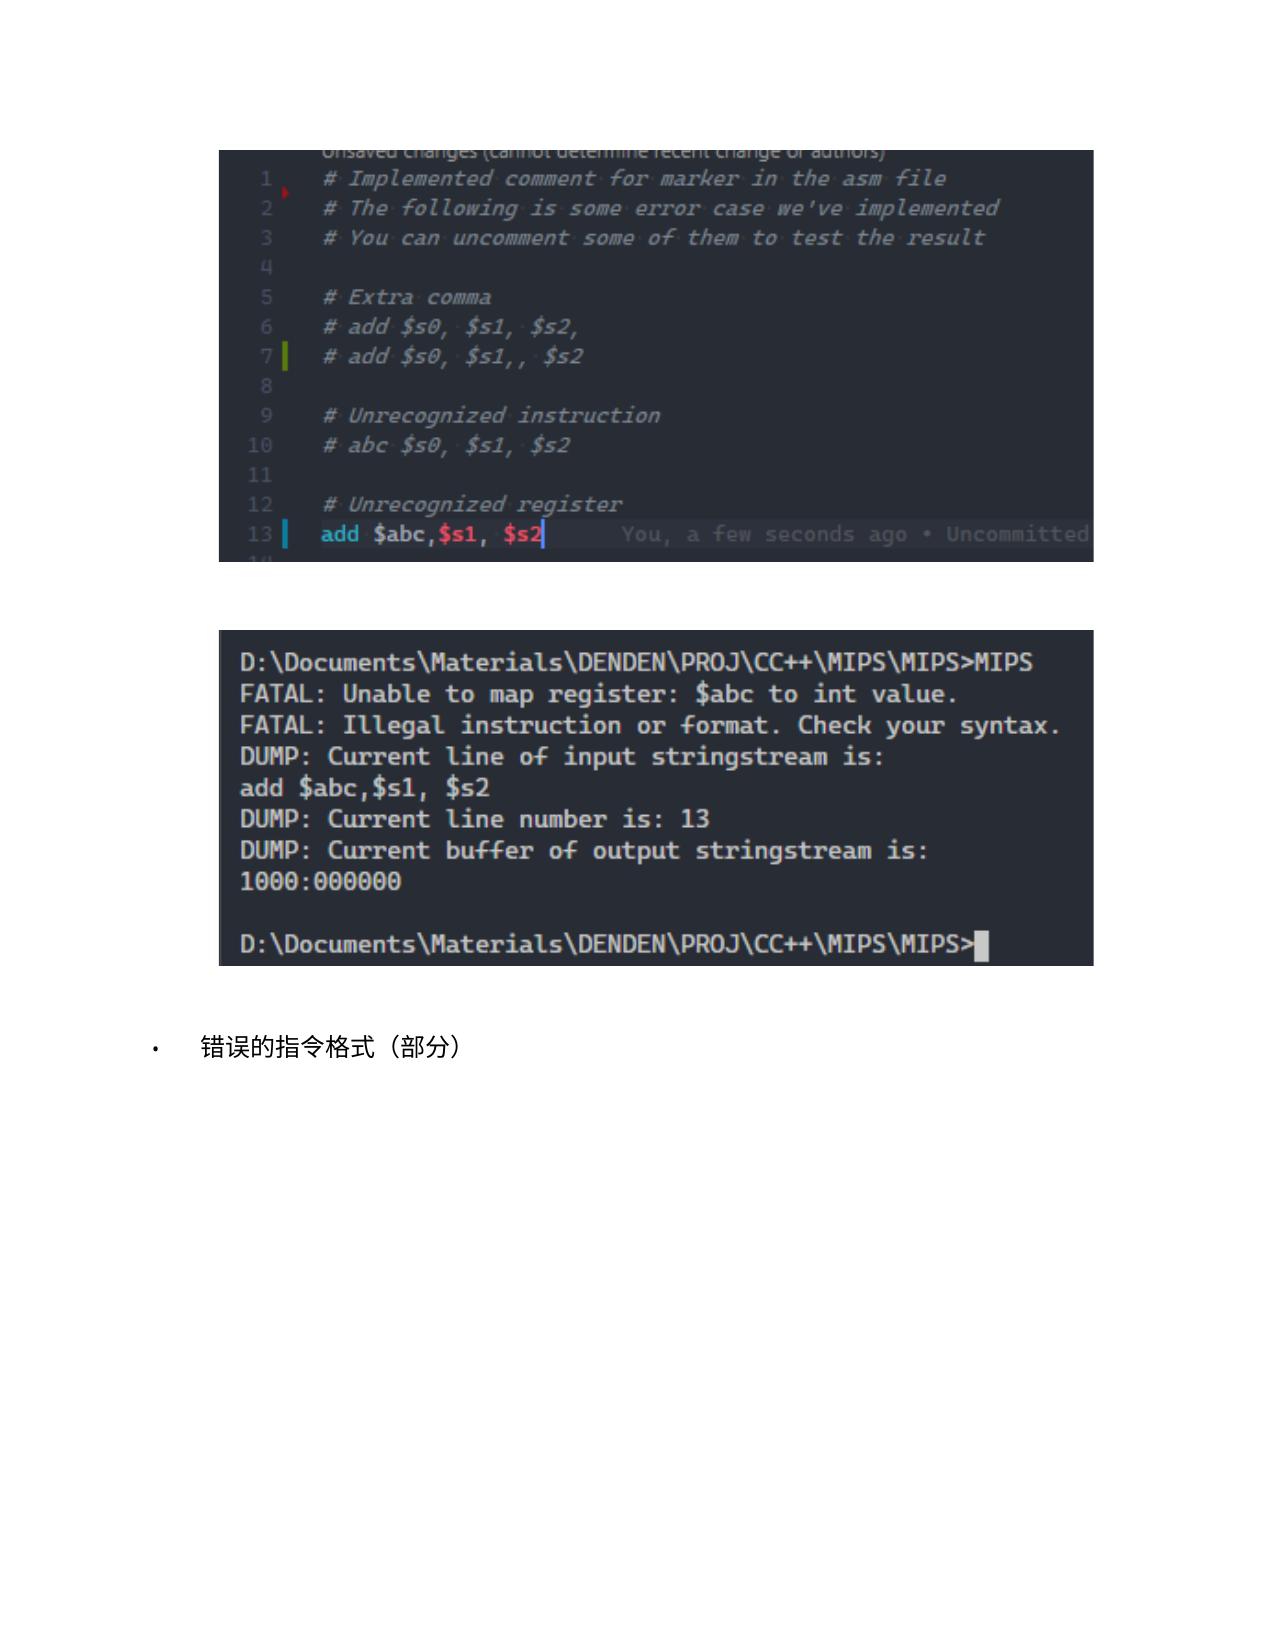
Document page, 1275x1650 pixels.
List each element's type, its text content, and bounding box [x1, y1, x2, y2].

list 错误的指令格式（部分） [150, 1034, 1125, 1063]
picture [218, 630, 1094, 966]
picture [218, 150, 1094, 562]
